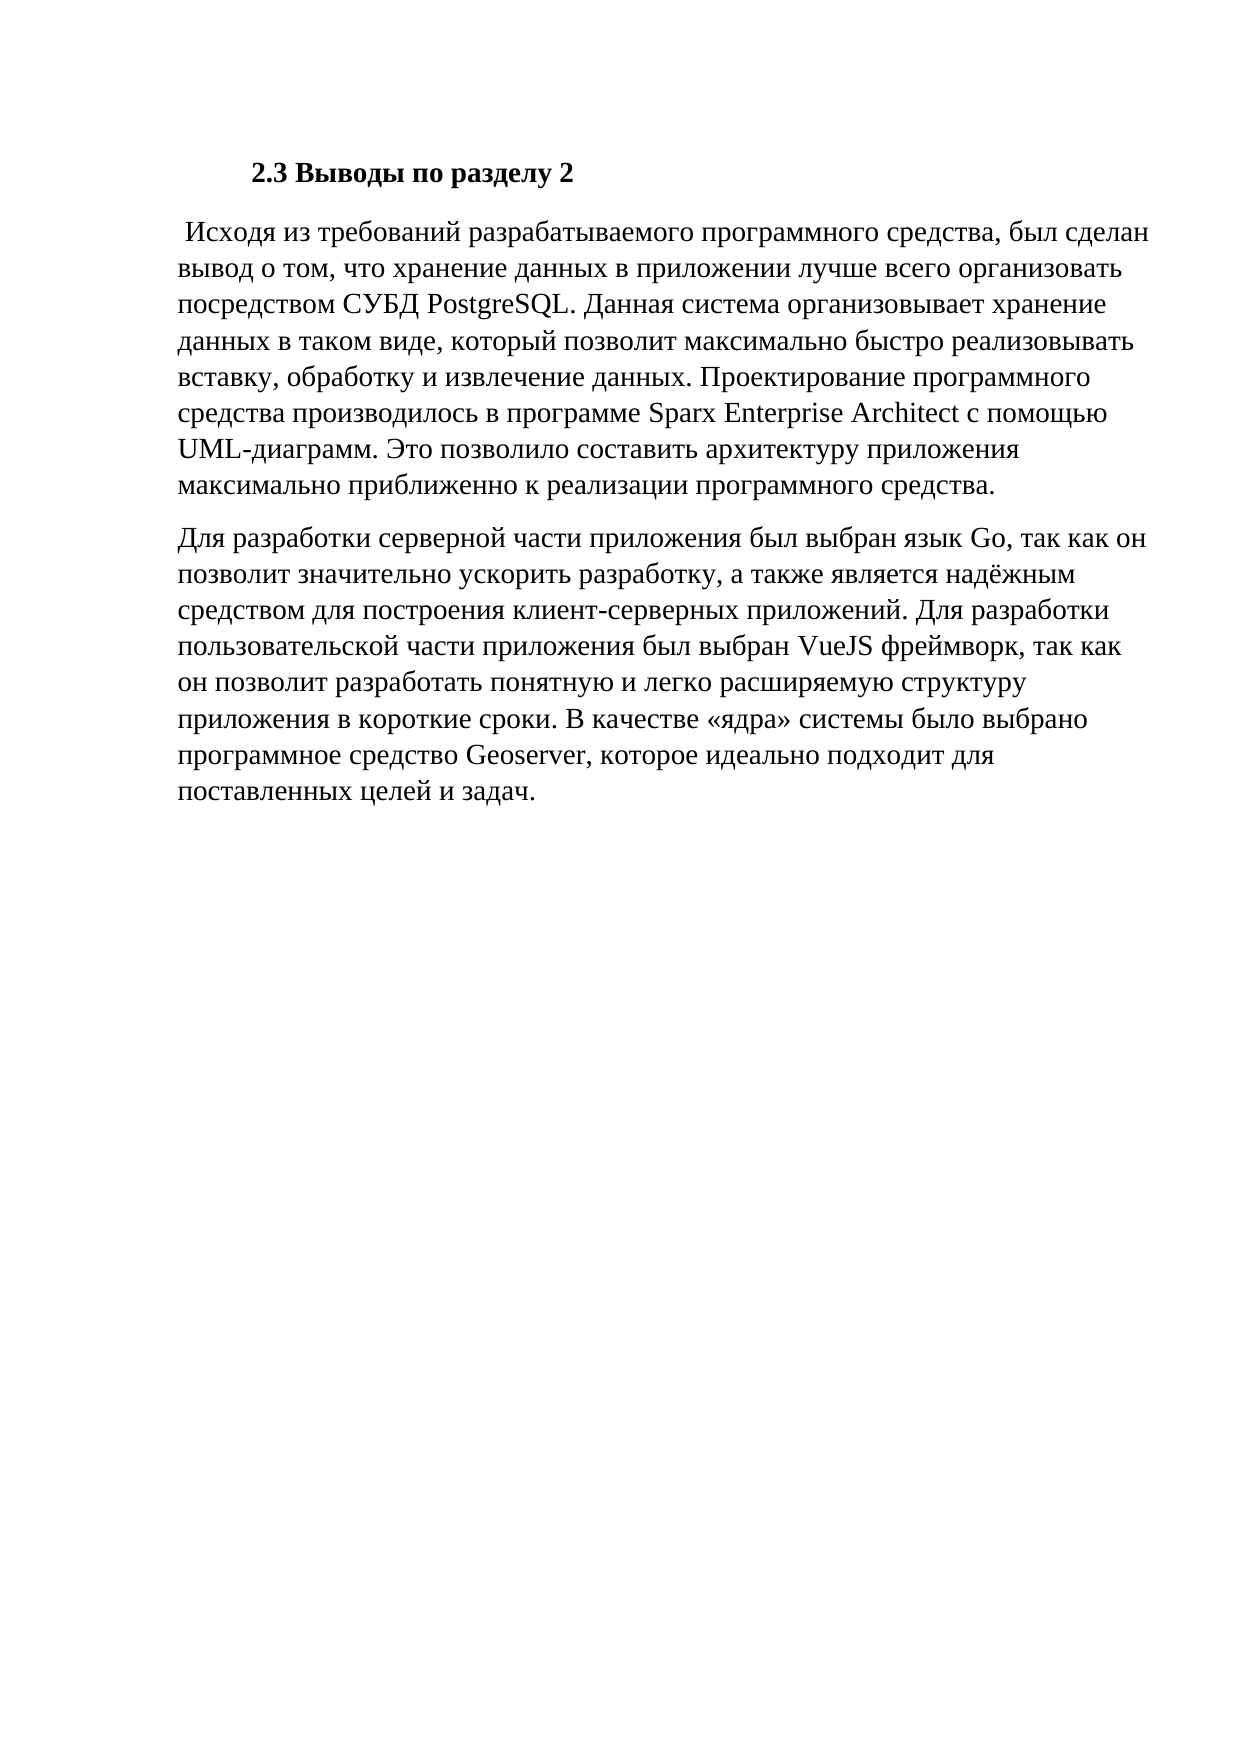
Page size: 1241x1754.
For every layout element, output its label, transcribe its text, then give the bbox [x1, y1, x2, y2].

text Для разработки серверной части приложения был выбран язык Go, так как он позволит значительно ускорить разработку, а также является надёжным средством для построения клиент-серверных приложений. Для разработки пользовательской части приложения был выбран VueJS фреймворк, так как он позволит разработать понятную и легко расширяемую структуру приложения в короткие сроки. В качестве «ядра» системы было выбрано программное средство Geoserver, которое идеально подходит для поставленных целей и задач. [177, 520, 1152, 807]
text Исходя из требований разрабатываемого программного средства, был сделан вывод о том, что хранение данных в приложении лучше всего организовать посредством СУБД PostgreSQL. Данная система организовывает хранение данных в таком виде, который позволит максимально быстро реализовывать вставку, обработку и извлечение данных. Проектирование программного средства производилось в программе Sparx Enterprise Architect с помощью UML-диаграмм. Это позволило составить архитектуру приложения максимально приближенно к реализации программного средства. [177, 214, 1152, 501]
text 2.3 Выводы по разделу 2 [177, 156, 1152, 189]
